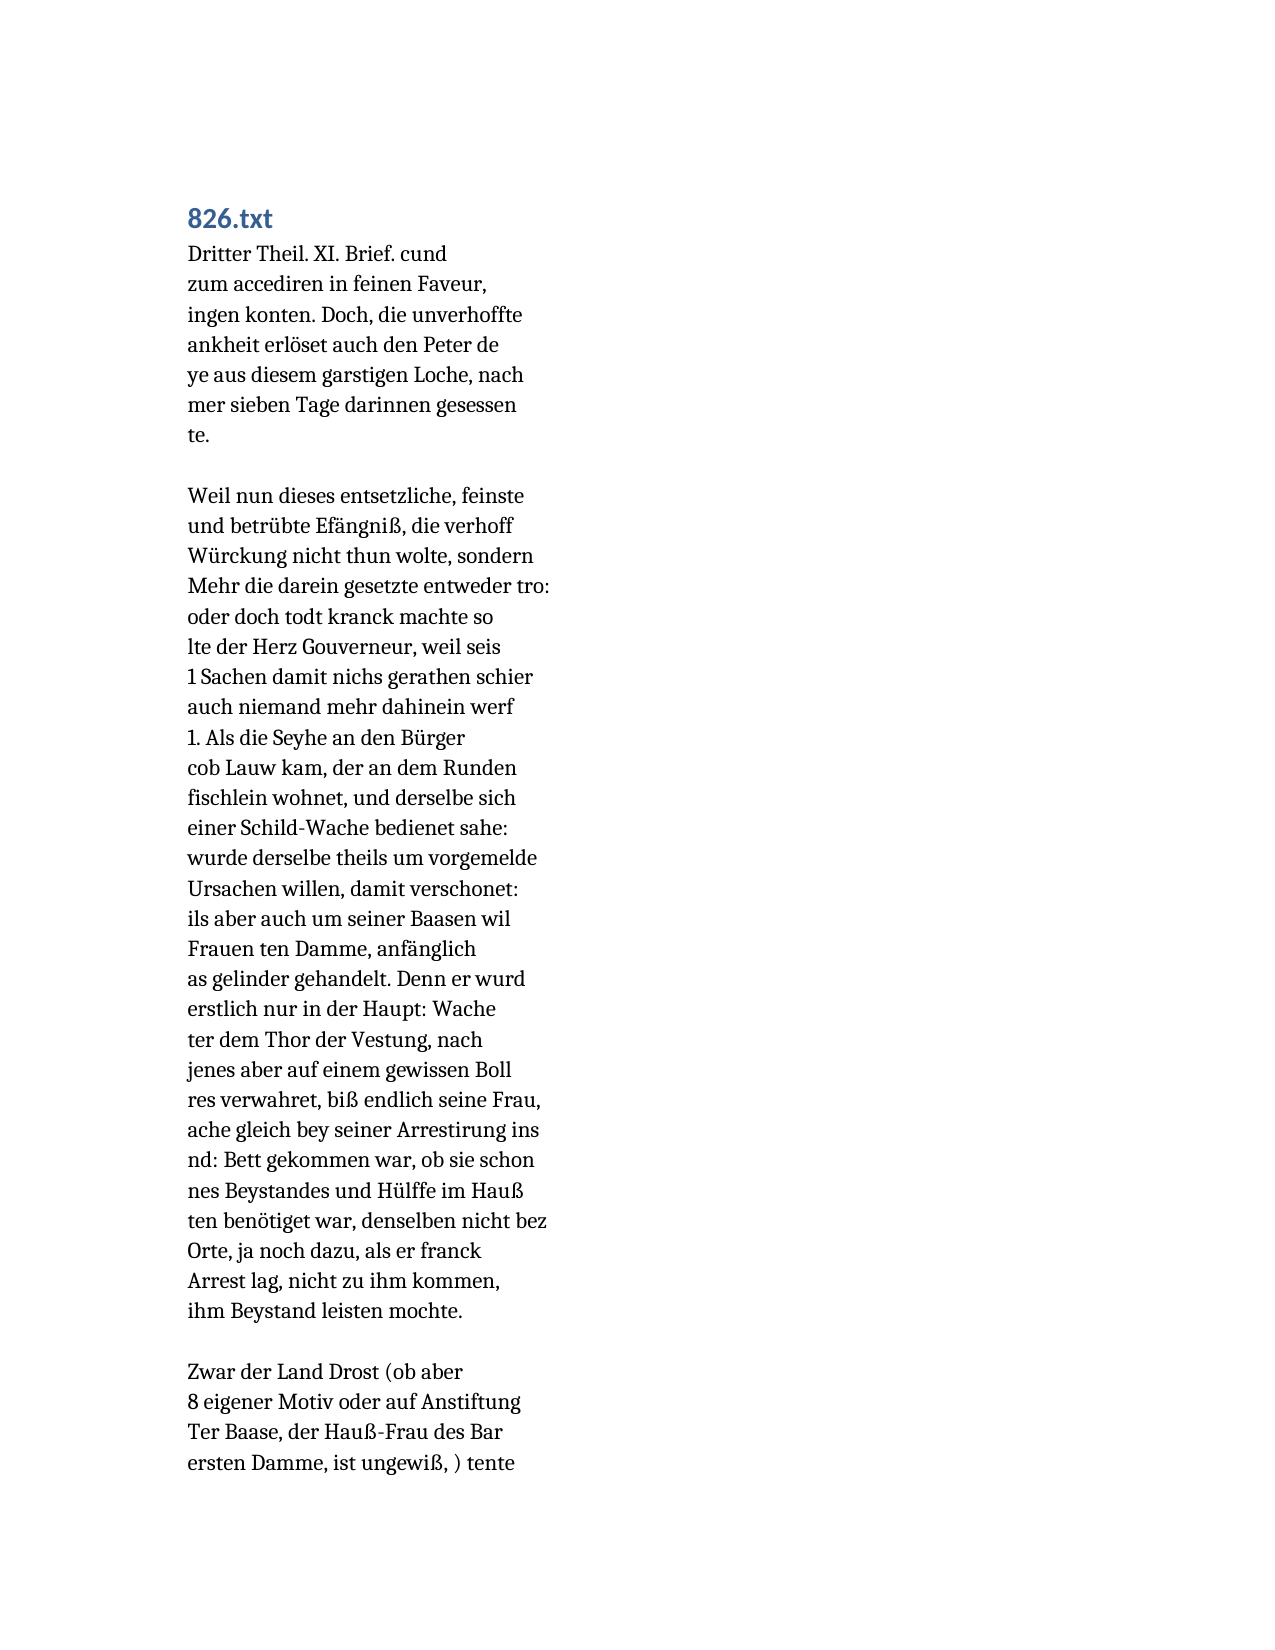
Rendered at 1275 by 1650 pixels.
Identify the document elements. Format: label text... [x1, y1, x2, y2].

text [187, 241, 1087, 1476]
subtitle 826.txt [187, 200, 1087, 236]
